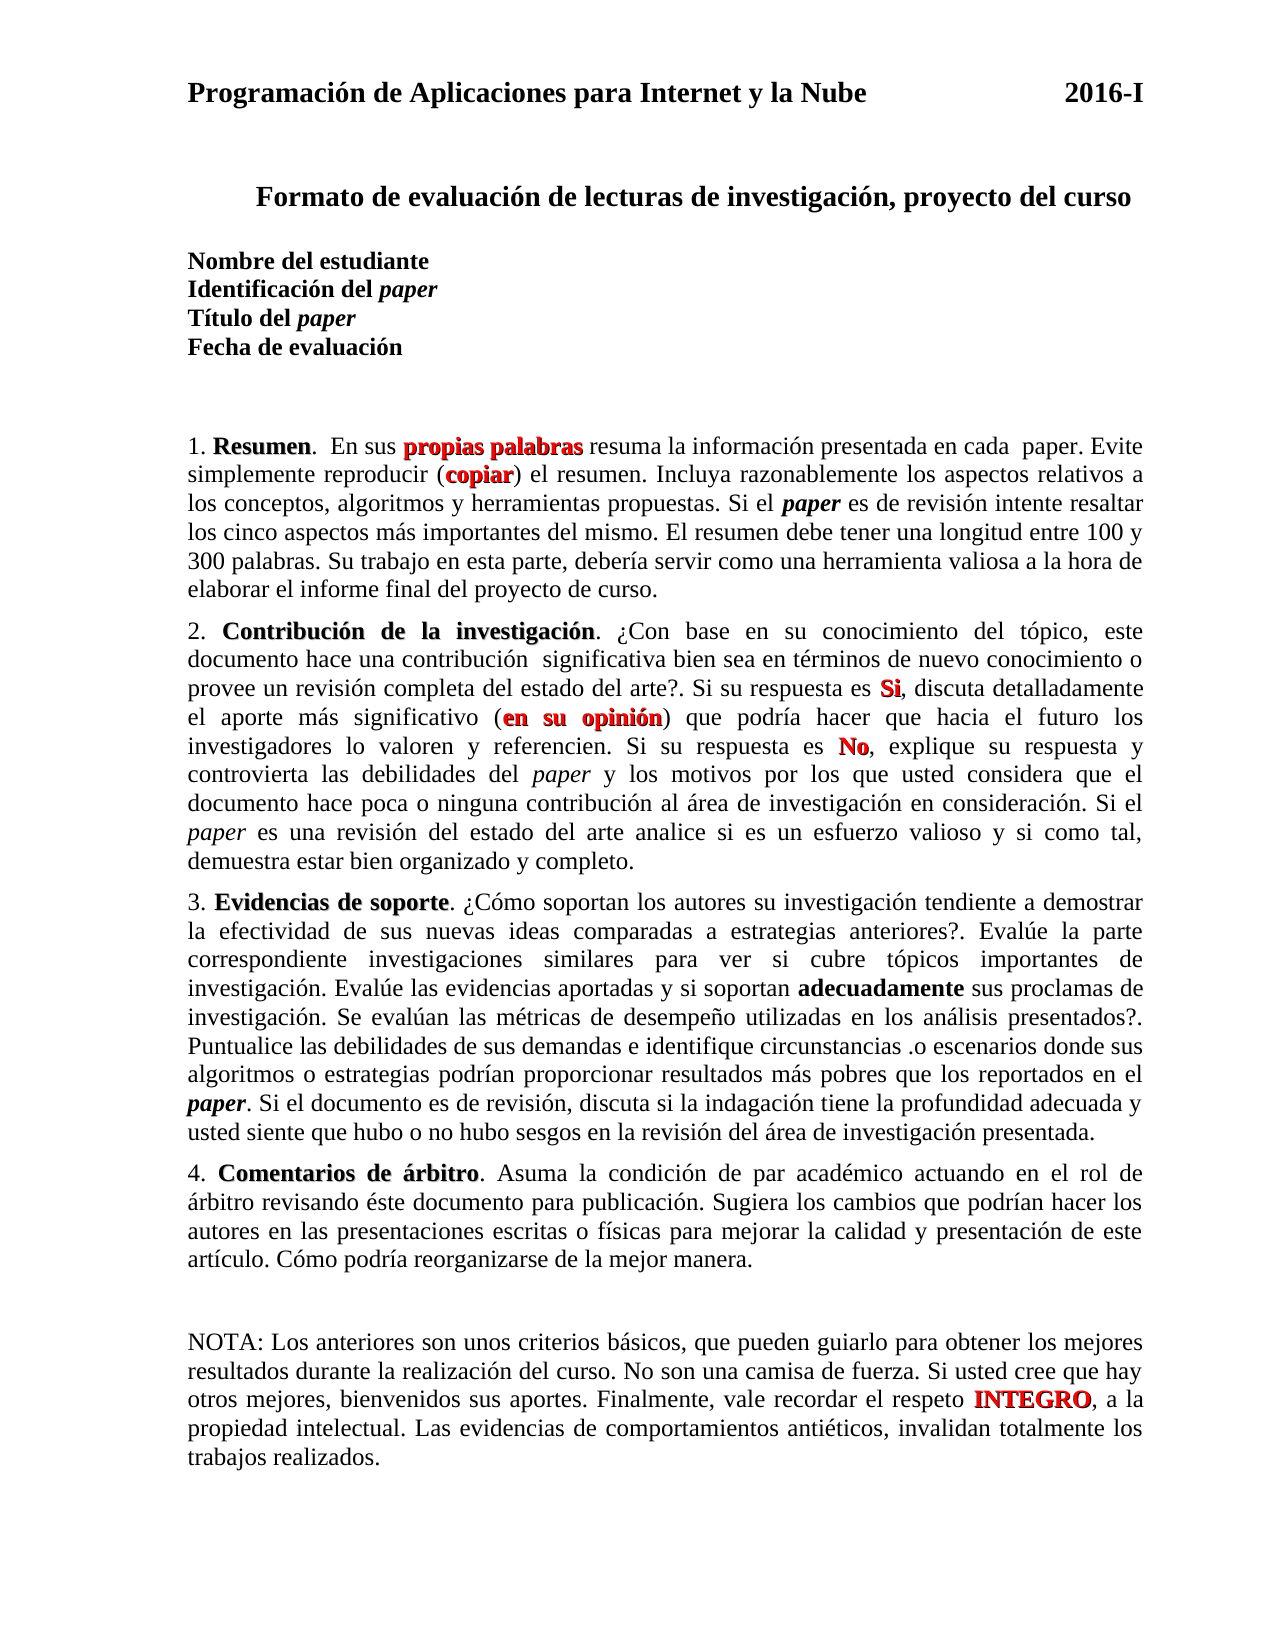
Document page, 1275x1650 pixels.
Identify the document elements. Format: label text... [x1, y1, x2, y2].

text Nombre del estudiante [187, 246, 1144, 274]
text NOTA: Los anteriores son unos criterios básicos, que pueden guiarlo para obtener los mejores resultados durante la realización del curso. No son una camisa de fuerza. Si usted cree que hay otros mejores, bienvenidos sus aportes. Finalmente, vale recordar el respeto INTEGRO, a la propiedad intelectual. Las evidencias de comportamientos antiéticos, invalidan totalmente los trabajos realizados. [187, 1327, 1144, 1471]
subtitle Identificación del paper [187, 274, 1144, 303]
text 3. Evidencias de soporte. ¿Cómo soportan los autores su investigación tendiente a demostrar la efectividad de sus nuevas ideas comparadas a estrategias anteriores?. Evalúe la parte correspondiente investigaciones similares para ver si cubre tópicos importantes de investigación. Evalúe las evidencias aportadas y si soportan adecuadamente sus proclamas de investigación. Se evalúan las métricas de desempeño utilizadas en los análisis presentados?. Puntualice las debilidades de sus demandas e identifique circunstancias .o escenarios donde sus algoritmos o estrategias podrían proporcionar resultados más pobres que los reportados en el paper. Si el documento es de revisión, discuta si la indagación tiene la profundidad adecuada y usted siente que hubo o no hubo sesgos en la revisión del área de investigación presentada. [187, 887, 1144, 1146]
text 2. Contribución de la investigación. ¿Con base en su conocimiento del tópico, este documento hace una contribución significativa bien sea en términos de nuevo conocimiento o provee un revisión completa del estado del arte?. Si su respuesta es Si, discuta detalladamente el aporte más significativo (en su opinión) que podría hacer que hacia el futuro los investigadores lo valoren y referencien. Si su respuesta es No, explique su respuesta y controvierta las debilidades del paper y los motivos por los que usted considera que el documento hace poca o ninguna contribución al área de investigación en consideración. Si el paper es una revisión del estado del arte analice si es un esfuerzo valioso y si como tal, demuestra estar bien organizado y completo. [187, 616, 1144, 874]
subtitle Título del paper [187, 303, 1144, 332]
text Fecha de evaluación [187, 332, 1144, 361]
text 4. Comentarios de árbitro. Asuma la condición de par académico actuando en el rol de árbitro revisando éste documento para publicación. Sugiera los cambios que podrían hacer los autores en las presentaciones escritas o físicas para mejorar la calidad y presentación de este artículo. Cómo podría reorganizarse de la mejor manera. [187, 1158, 1144, 1273]
text 1. Resumen. En sus propias palabras resuma la información presentada en cada paper. Evite simplemente reproducir (copiar) el resumen. Incluya razonablemente los aspectos relativos a los conceptos, algoritmos y herramientas propuestas. Si el paper es de revisión intente resaltar los cinco aspectos más importantes del mismo. El resumen debe tener una longitud entre 100 y 300 palabras. Su trabajo en esta parte, debería servir como una herramienta valiosa a la hora de elaborar el informe final del proyecto de curso. [187, 431, 1144, 603]
subtitle Formato de evaluación de lecturas de investigación, proyecto del curso [187, 179, 1200, 212]
